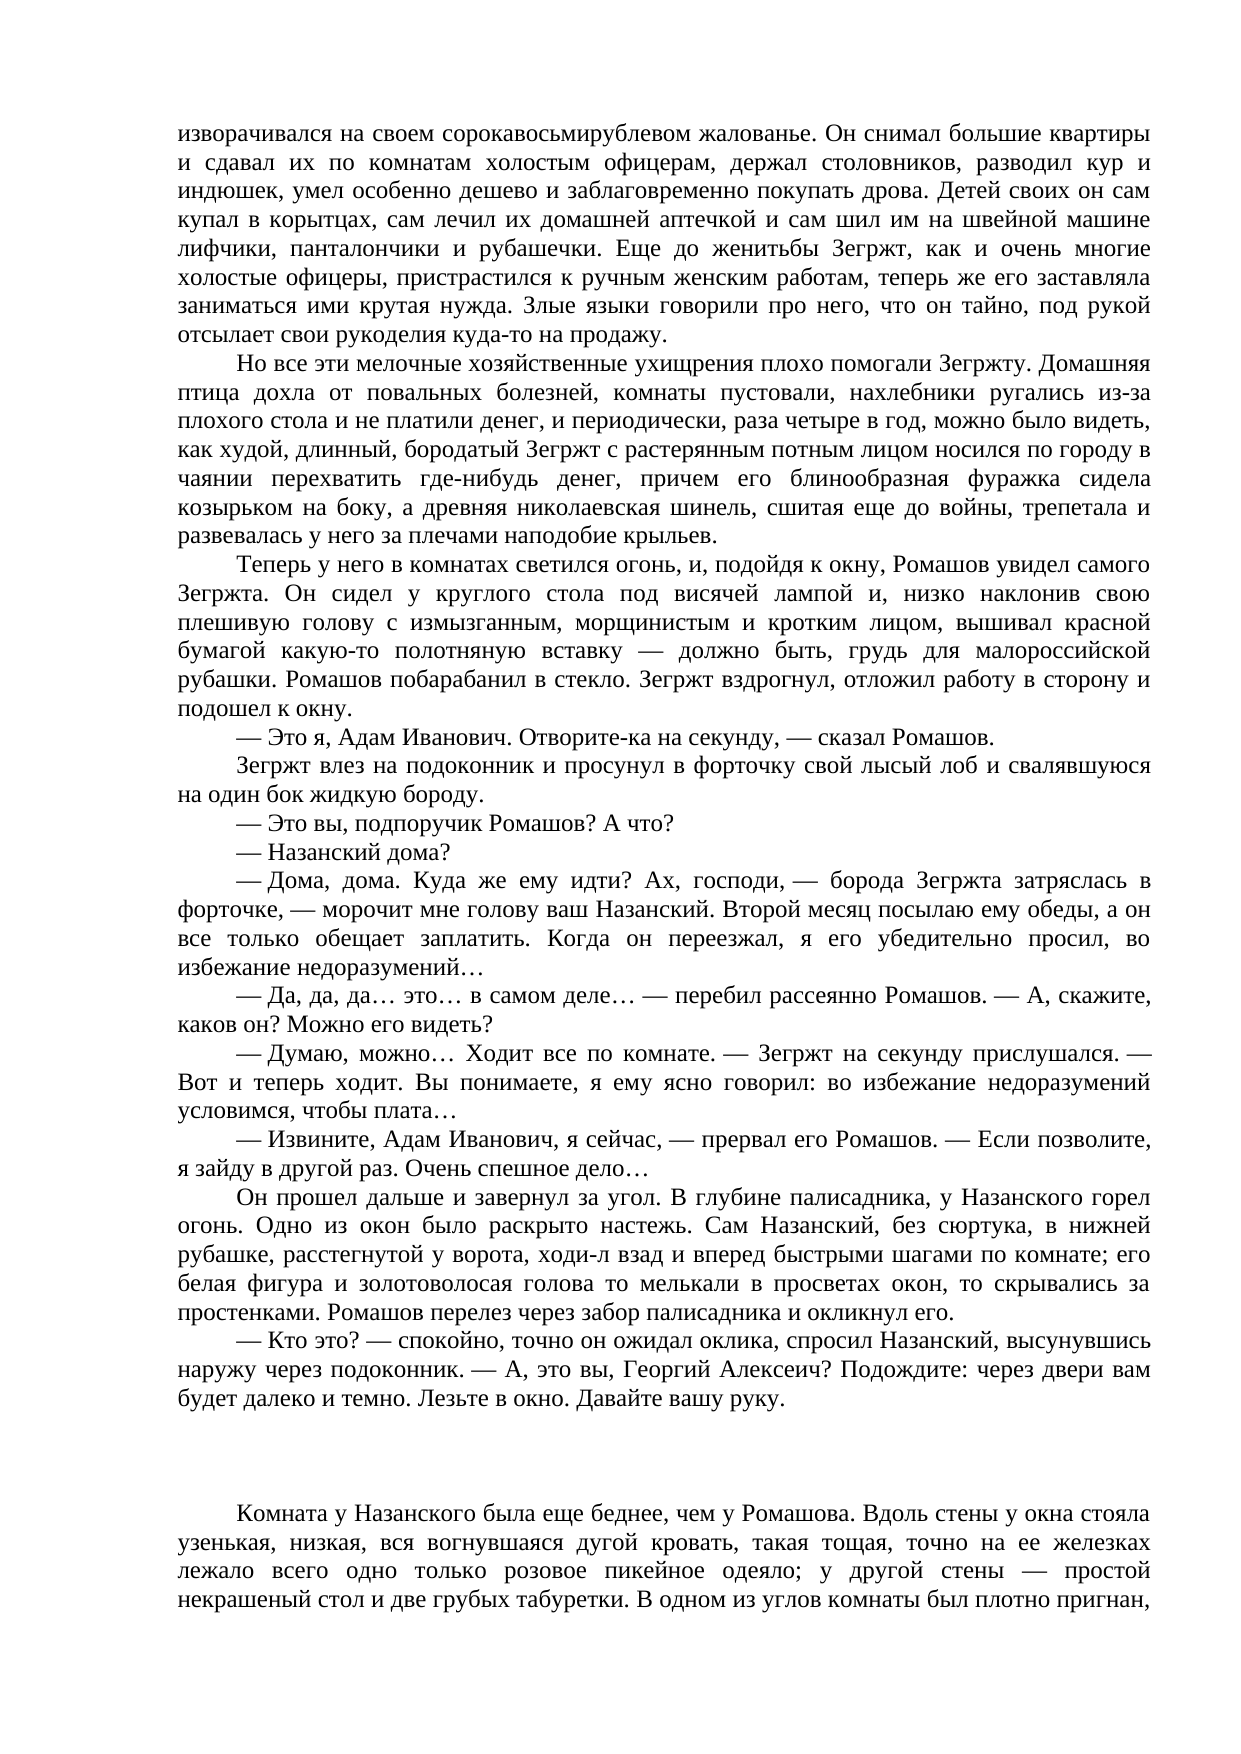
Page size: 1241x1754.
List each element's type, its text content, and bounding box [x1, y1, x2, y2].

text — Дома, дома. Куда же ему идти? Ах, господи, — борода Зегржта затряслась в форточке, — морочит мне голову ваш Назанский. Второй месяц посылаю ему обеды, а он все только обещает заплатить. Когда он переезжал, я его убедительно просил, во избежание недоразумений… [177, 866, 1152, 981]
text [177, 1498, 1152, 1613]
text Зегржт влез на подоконник и просунул в форточку свой лысый лоб и свалявшуюся на один бок жидкую бороду. [177, 751, 1152, 808]
text — Назанский дома? [177, 837, 1152, 866]
text — Это я, Адам Иванович. Отворите-ка на секунду, — сказал Ромашов. [177, 722, 1152, 751]
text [177, 118, 1152, 348]
text Он прошел дальше и завернул за угол. В глубине палисадника, у Назанского горел огонь. Одно из окон было раскрыто настежь. Сам Назанский, без сюртука, в нижней рубашке, расстегнутой у ворота, ходи-л взад и вперед быстрыми шагами по комнате; его белая фигура и золотоволосая голова то мелькали в просветах окон, то скрывались за простенками. Ромашов перелез через забор палисадника и окликнул его. [177, 1182, 1152, 1326]
text Но все эти мелочные хозяйственные ухищрения плохо помогали Зегржту. Домашняя птица дохла от повальных болезней, комнаты пустовали, нахлебники ругались из-за плохого стола и не платили денег, и периодически, раза четыре в год, можно было видеть, как худой, длинный, бородатый Зегржт с растерянным потным лицом носился по городу в чаянии перехватить где-нибудь денег, причем его блинообразная фуражка сидела козырьком на боку, а древняя николаевская шинель, сшитая еще до войны, трепетала и развевалась у него за плечами наподобие крыльев. [177, 348, 1152, 549]
text — Да, да, да… это… в самом деле… — перебил рассеянно Ромашов. — А, скажите, каков он? Можно его видеть? [177, 981, 1152, 1038]
text — Кто это? — спокойно, точно он ожидал оклика, спросил Назанский, высунувшись наружу через подоконник. — А, это вы, Георгий Алексеич? Подождите: через двери вам будет далеко и темно. Лезьте в окно. Давайте вашу руку. [177, 1326, 1152, 1412]
text Теперь у него в комнатах светился огонь, и, подойдя к окну, Ромашов увидел самого Зегржта. Он сидел у круглого стола под висячей лампой и, низко наклонив свою плешивую голову с измызганным, морщинистым и кротким лицом, вышивал красной бумагой какую-то полотняную вставку — должно быть, грудь для малороссийской рубашки. Ромашов побарабанил в стекло. Зегржт вздрогнул, отложил работу в сторону и подошел к окну. [177, 549, 1152, 722]
text — Это вы, подпоручик Ромашов? А что? [177, 808, 1152, 837]
text — Думаю, можно… Ходит все по комнате. — Зегржт на секунду прислушался. — Вот и теперь ходит. Вы понимаете, я ему ясно говорил: во избежание недоразумений условимся, чтобы плата… [177, 1038, 1152, 1124]
text — Извините, Адам Иванович, я сейчас, — прервал его Ромашов. — Если позволите, я зайду в другой раз. Очень спешное дело… [177, 1124, 1152, 1182]
